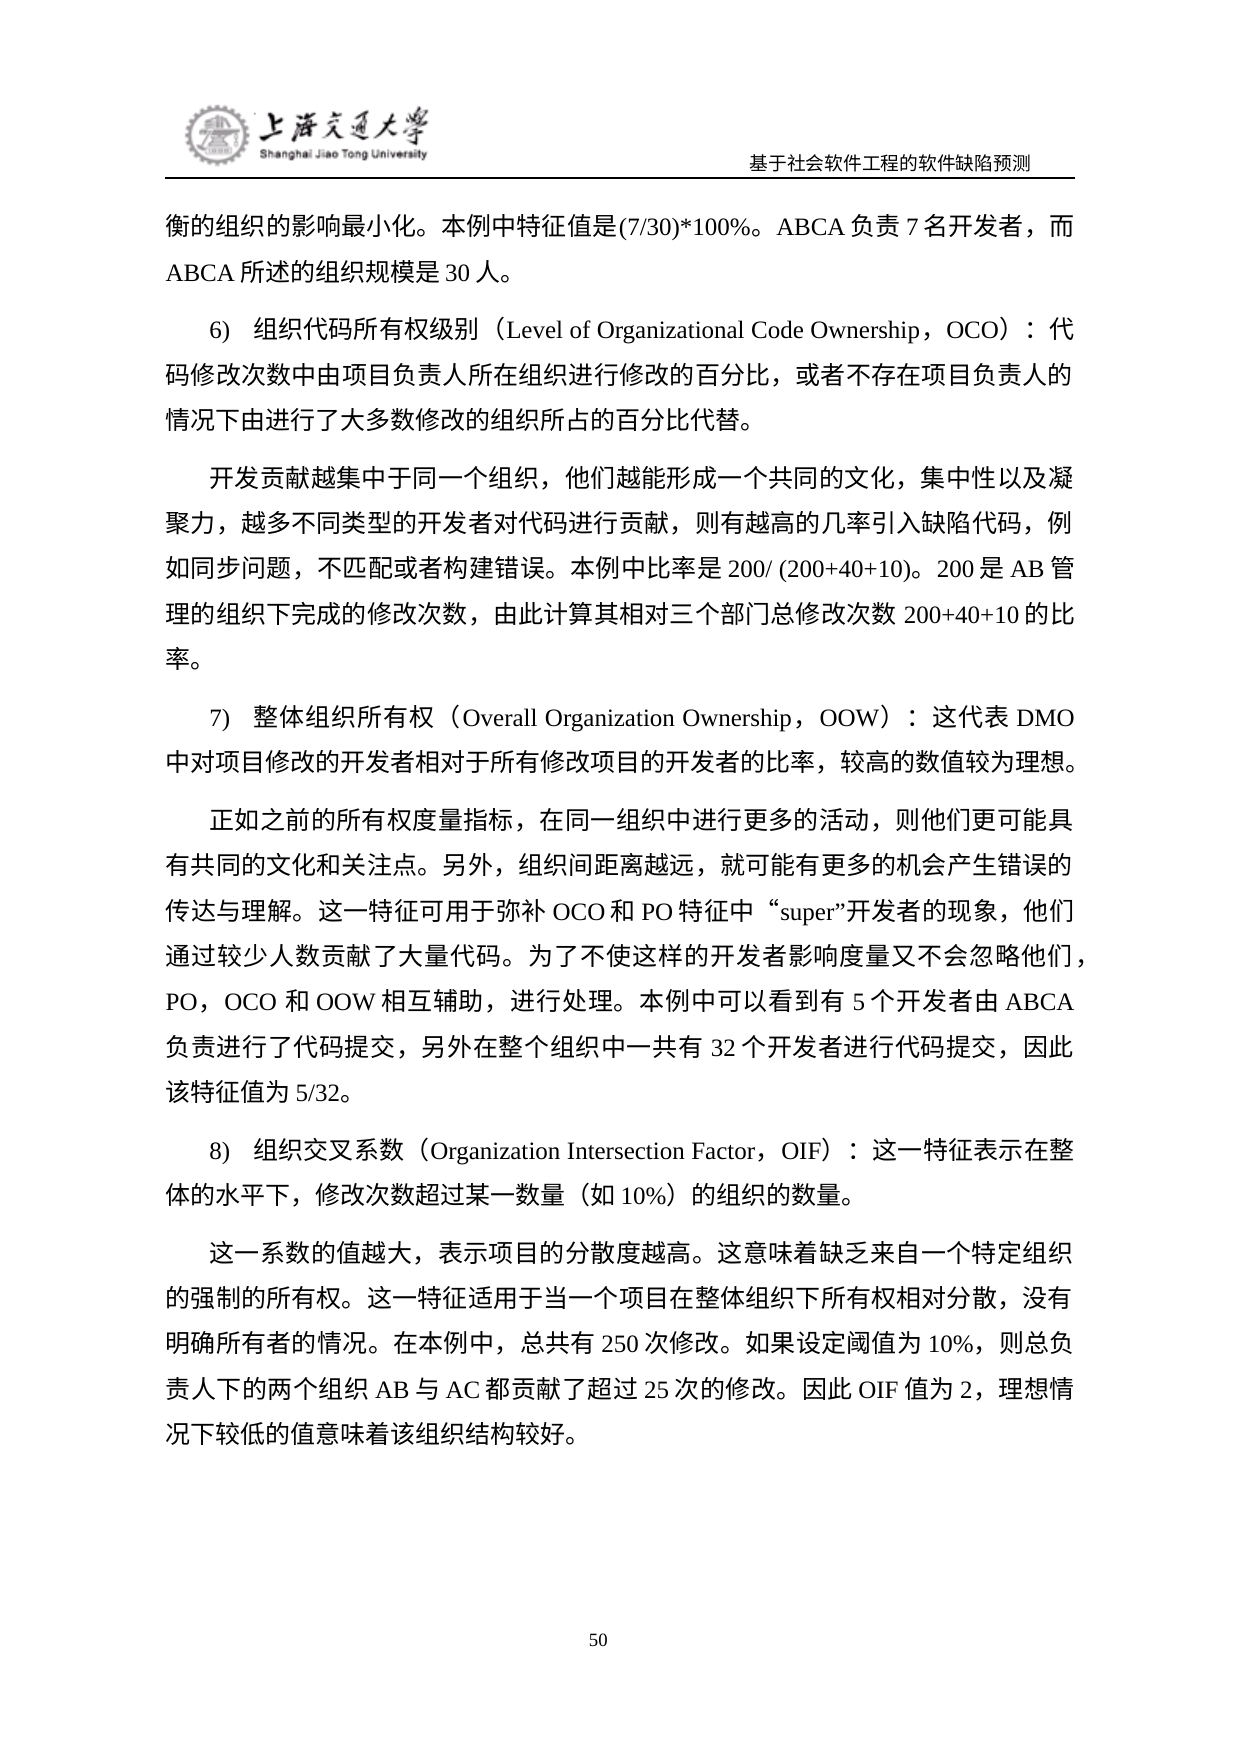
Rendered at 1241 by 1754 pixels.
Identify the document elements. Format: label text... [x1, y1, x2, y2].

picture [165, 88, 444, 170]
text 正如之前的所有权度量指标，在同一组织中进行更多的活动，则他们更可能具有共同的文化和关注点。另外，组织间距离越远，就可能有更多的机会产生错误的传达与理解。这一特征可用于弥补OCO和PO特征中“super”开发者的现象，他们通过较少人数贡献了大量代码。为了不使这样的开发者影响度量又不会忽略他们，PO，OCO 和OOW相互辅助，进行处理。本例中可以看到有5个开发者由ABCA负责进行了代码提交，另外在整个组织中一共有32个开发者进行代码提交，因此该特征值为5/32。 [165, 801, 1075, 1109]
list 组织交叉系数（Organization Intersection Factor，OIF）：这一特征表示在整体的水平下，修改次数超过某一数量（如10%）的组织的数量。 [165, 1130, 1075, 1212]
text 这一系数的值越大，表示项目的分散度越高。这意味着缺乏来自一个特定组织的强制的所有权。这一特征适用于当一个项目在整体组织下所有权相对分散，没有明确所有者的情况。在本例中，总共有250次修改。如果设定阈值为10%，则总负责人下的两个组织AB与AC都贡献了超过25次的修改。因此OIF值为2，理想情况下较低的值意味着该组织结构较好。 [165, 1233, 1075, 1451]
text 这一比率越低则表示所有权更加集中，项目开发中会对组织形成相对较低的协调与交流开销，同时也提高了人员之间的同步性，更利于控制。这一特征使得不平衡的组织的影响最小化。本例中特征值是(7/30)*100%。ABCA负责7名开发者，而ABCA所述的组织规模是30人。 [165, 207, 1075, 288]
list 整体组织所有权（Overall Organization Ownership，OOW）：这代表DMO中对项目修改的开发者相对于所有修改项目的开发者的比率，较高的数值较为理想。 [165, 697, 1075, 779]
list 组织代码所有权级别（Level of Organizational Code Ownership，OCO）：代码修改次数中由项目负责人所在组织进行修改的百分比，或者不存在项目负责人的情况下由进行了大多数修改的组织所占的百分比代替。 [165, 310, 1075, 437]
text 开发贡献越集中于同一个组织，他们越能形成一个共同的文化，集中性以及凝聚力，越多不同类型的开发者对代码进行贡献，则有越高的几率引入缺陷代码，例如同步问题，不匹配或者构建错误。本例中比率是200/ (200+40+10)。200是AB管理的组织下完成的修改次数，由此计算其相对三个部门总修改次数200+40+10的比率。 [165, 458, 1075, 676]
